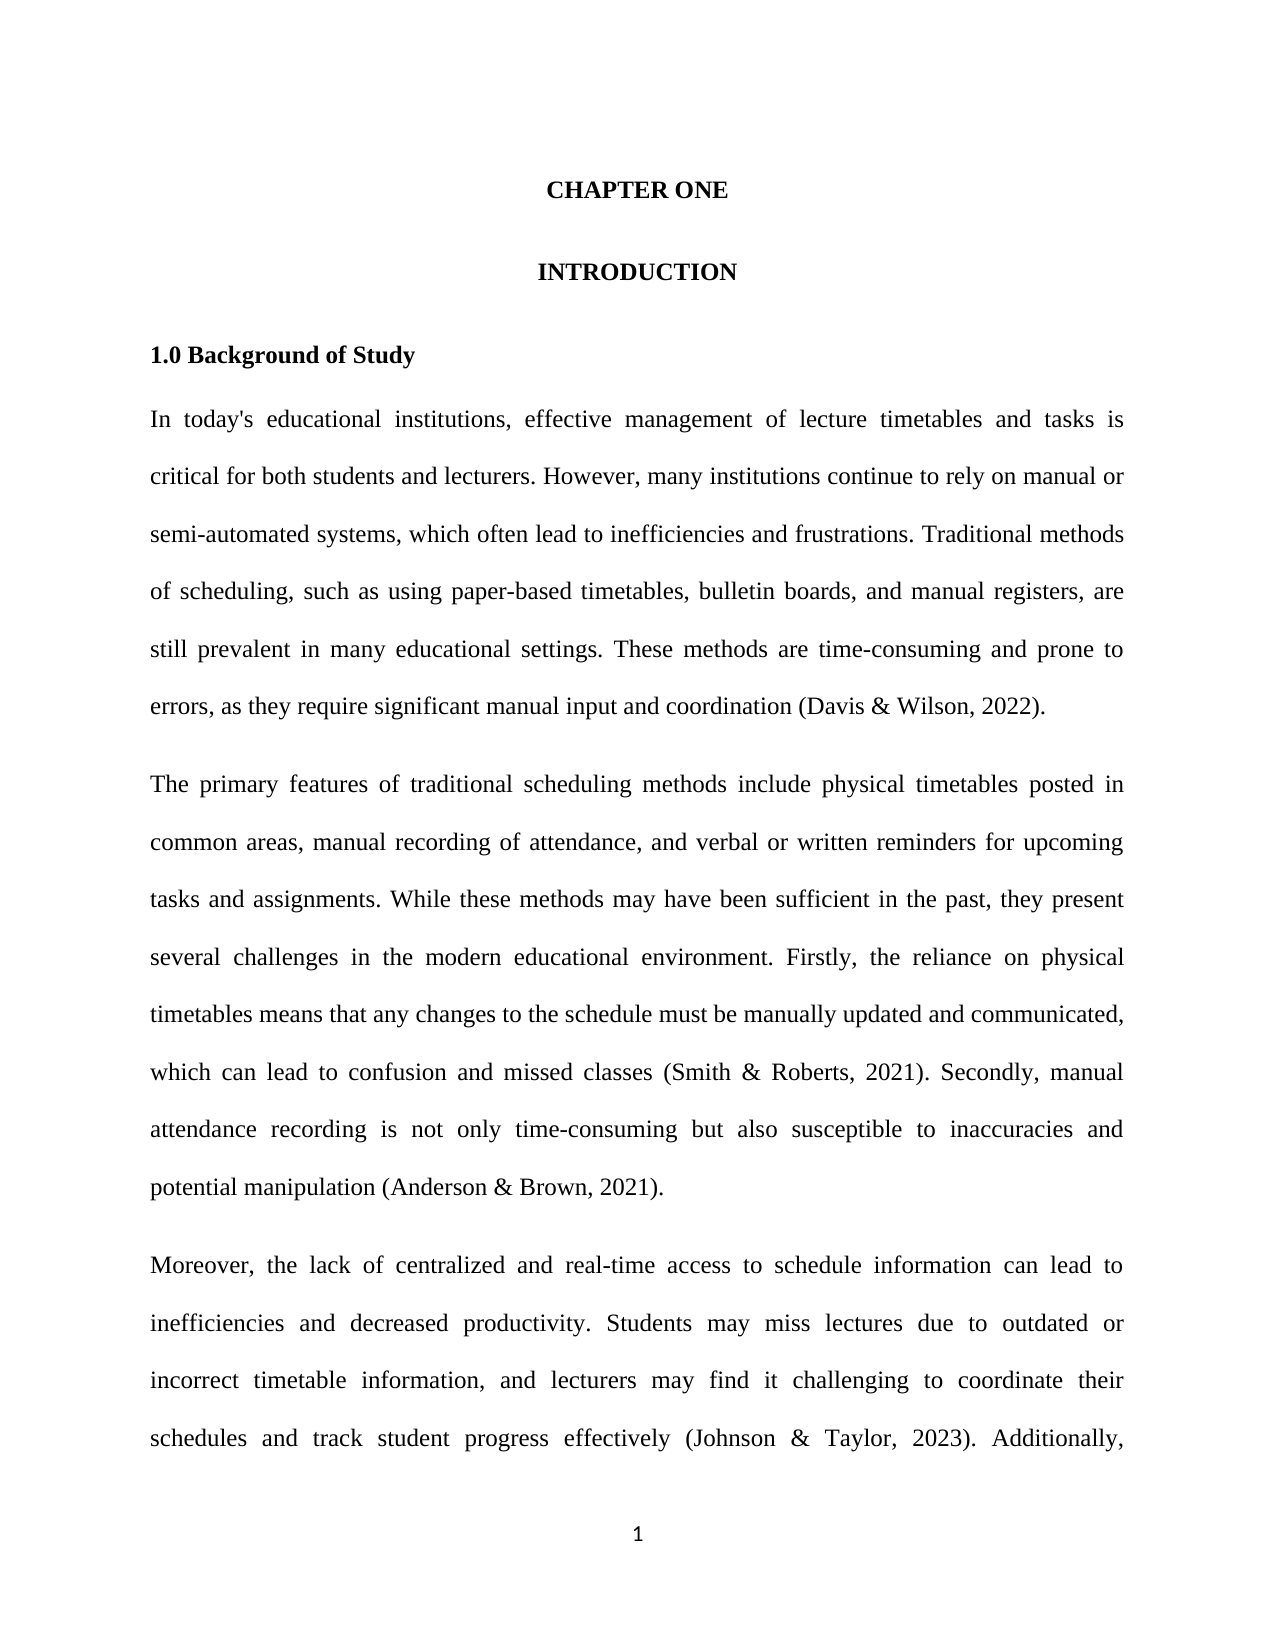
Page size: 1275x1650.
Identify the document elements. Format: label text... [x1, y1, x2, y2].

subtitle CHAPTER ONE [150, 175, 1125, 204]
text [150, 1250, 1125, 1452]
subtitle 1.0 Background of Study [150, 340, 1125, 369]
subtitle INTRODUCTION [150, 257, 1125, 286]
text The primary features of traditional scheduling methods include physical timetables posted in common areas, manual recording of attendance, and verbal or written reminders for upcoming tasks and assignments. While these methods may have been sufficient in the past, they present several challenges in the modern educational environment. Firstly, the reliance on physical timetables means that any changes to the schedule must be manually updated and communicated, which can lead to confusion and missed classes (Smith & Roberts, 2021). Secondly, manual attendance recording is not only time-consuming but also susceptible to inaccuracies and potential manipulation (Anderson & Brown, 2021). [150, 769, 1125, 1201]
text In today's educational institutions, effective management of lecture timetables and tasks is critical for both students and lecturers. However, many institutions continue to rely on manual or semi-automated systems, which often lead to inefficiencies and frustrations. Traditional methods of scheduling, such as using paper-based timetables, bulletin boards, and manual registers, are still prevalent in many educational settings. These methods are time-consuming and prone to errors, as they require significant manual input and coordination (Davis & Wilson, 2022). [150, 404, 1125, 720]
